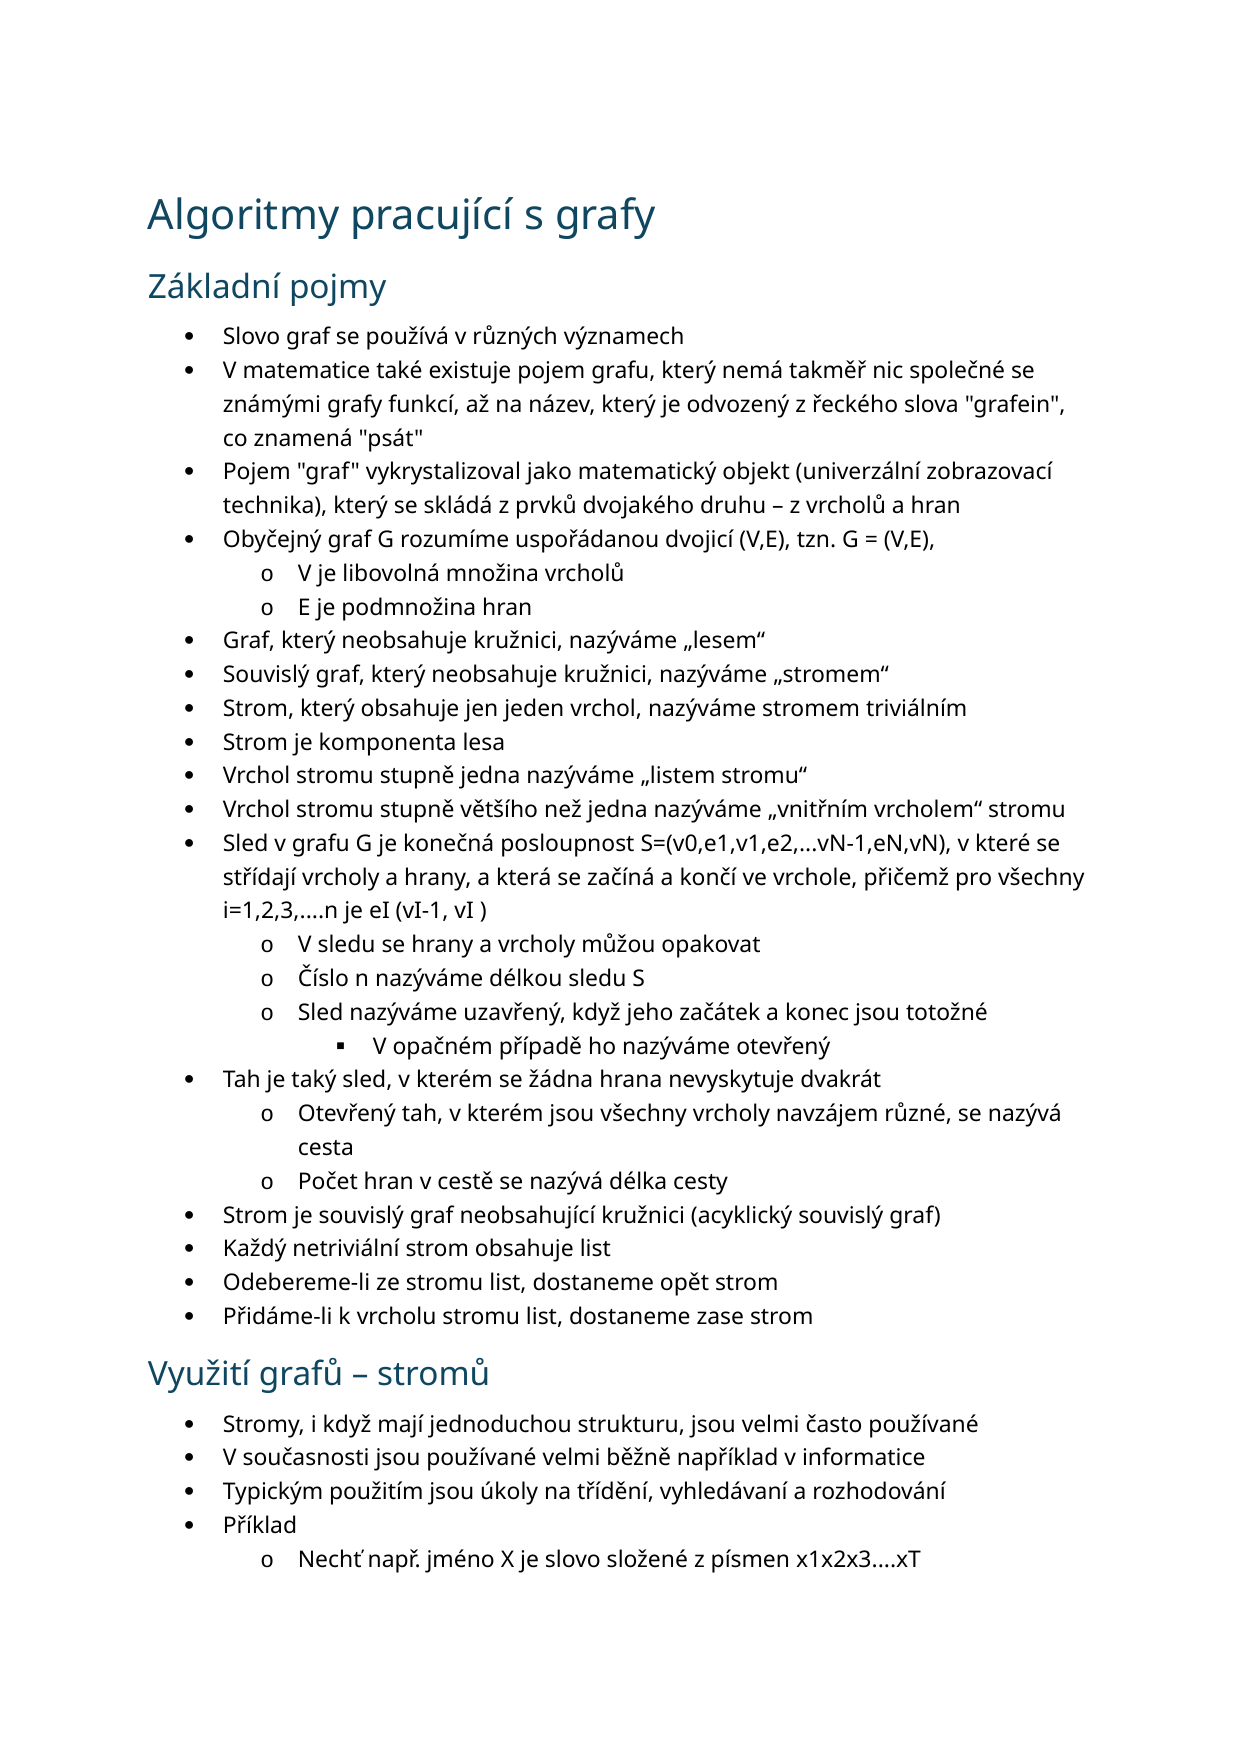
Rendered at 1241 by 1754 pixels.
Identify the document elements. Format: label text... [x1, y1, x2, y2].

list Odebereme-li ze stromu list, dostaneme opět strom [185, 1266, 1093, 1297]
list Tah je taký sled, v kterém se žádna hrana nevyskytuje dvakrát [185, 1063, 1093, 1094]
list Příklad [185, 1509, 1093, 1540]
list Stromy, i když mají jednoduchou strukturu, jsou velmi často používané [185, 1407, 1093, 1439]
list Každý netriviální strom obsahuje list [185, 1232, 1093, 1263]
subtitle Algoritmy pracující s grafy [148, 185, 1093, 242]
list Sled nazýváme uzavřený, když jeho začátek a konec jsou totožné [260, 996, 1093, 1027]
list Strom je komponenta lesa [185, 726, 1093, 757]
list Strom, který obsahuje jen jeden vrchol, nazýváme stromem triviálním [185, 692, 1093, 723]
list Vrchol stromu stupně většího než jedna nazýváme „vnitřním vrcholem“ stromu [185, 793, 1093, 824]
list V matematice také existuje pojem grafu, který nemá takměř nic společné se známými grafy funkcí, až na název, který je odvozený z řeckého slova "grafein", co znamená "psát" [185, 354, 1093, 453]
list Slovo graf se používá v různých významech [185, 320, 1093, 352]
list Strom je souvislý graf neobsahující kružnici (acyklický souvislý graf) [185, 1198, 1093, 1230]
subtitle Základní pojmy [148, 263, 1093, 308]
list E je podmnožina hran [260, 590, 1093, 622]
list V je libovolná množina vrcholů [260, 557, 1093, 588]
list Vrchol stromu stupně jedna nazýváme „listem stromu“ [185, 759, 1093, 791]
list Přidáme-li k vrcholu stromu list, dostaneme zase strom [185, 1300, 1093, 1331]
list Počet hran v cestě se nazývá délka cesty [260, 1165, 1093, 1196]
list Obyčejný graf G rozumíme uspořádanou dvojicí (V,E), tzn. G = (V,E), [185, 523, 1093, 554]
list Nechť např. jméno X je slovo složené z písmen x1x2x3....xT [260, 1542, 1093, 1574]
list Číslo n nazýváme délkou sledu S [260, 962, 1093, 993]
list Otevřený tah, v kterém jsou všechny vrcholy navzájem různé, se nazývá cesta [260, 1097, 1093, 1162]
list Graf, který neobsahuje kružnici, nazýváme „lesem“ [185, 624, 1093, 656]
subtitle Využití grafů – stromů [148, 1350, 1093, 1396]
list V sledu se hrany a vrcholy můžou opakovat [260, 928, 1093, 959]
list Pojem "graf" vykrystalizoval jako matematický objekt (univerzální zobrazovací technika), který se skládá z prvků dvojakého druhu – z vrcholů a hran [185, 455, 1093, 520]
list Sled v grafu G je konečná posloupnost S=(v0,e1,v1,e2,...vN-1,eN,vN), v které se střídají vrcholy a hrany, a která se začíná a končí ve vrchole, přičemž pro všechny i=1,2,3,....n je eI (vI-1, vI ) [185, 827, 1093, 926]
list V současnosti jsou používané velmi běžně například v informatice [185, 1441, 1093, 1472]
list Souvislý graf, který neobsahuje kružnici, nazýváme „stromem“ [185, 658, 1093, 689]
list Typickým použitím jsou úkoly na třídění, vyhledávaní a rozhodování [185, 1475, 1093, 1506]
list V opačném případě ho nazýváme otevřený [335, 1029, 1093, 1061]
